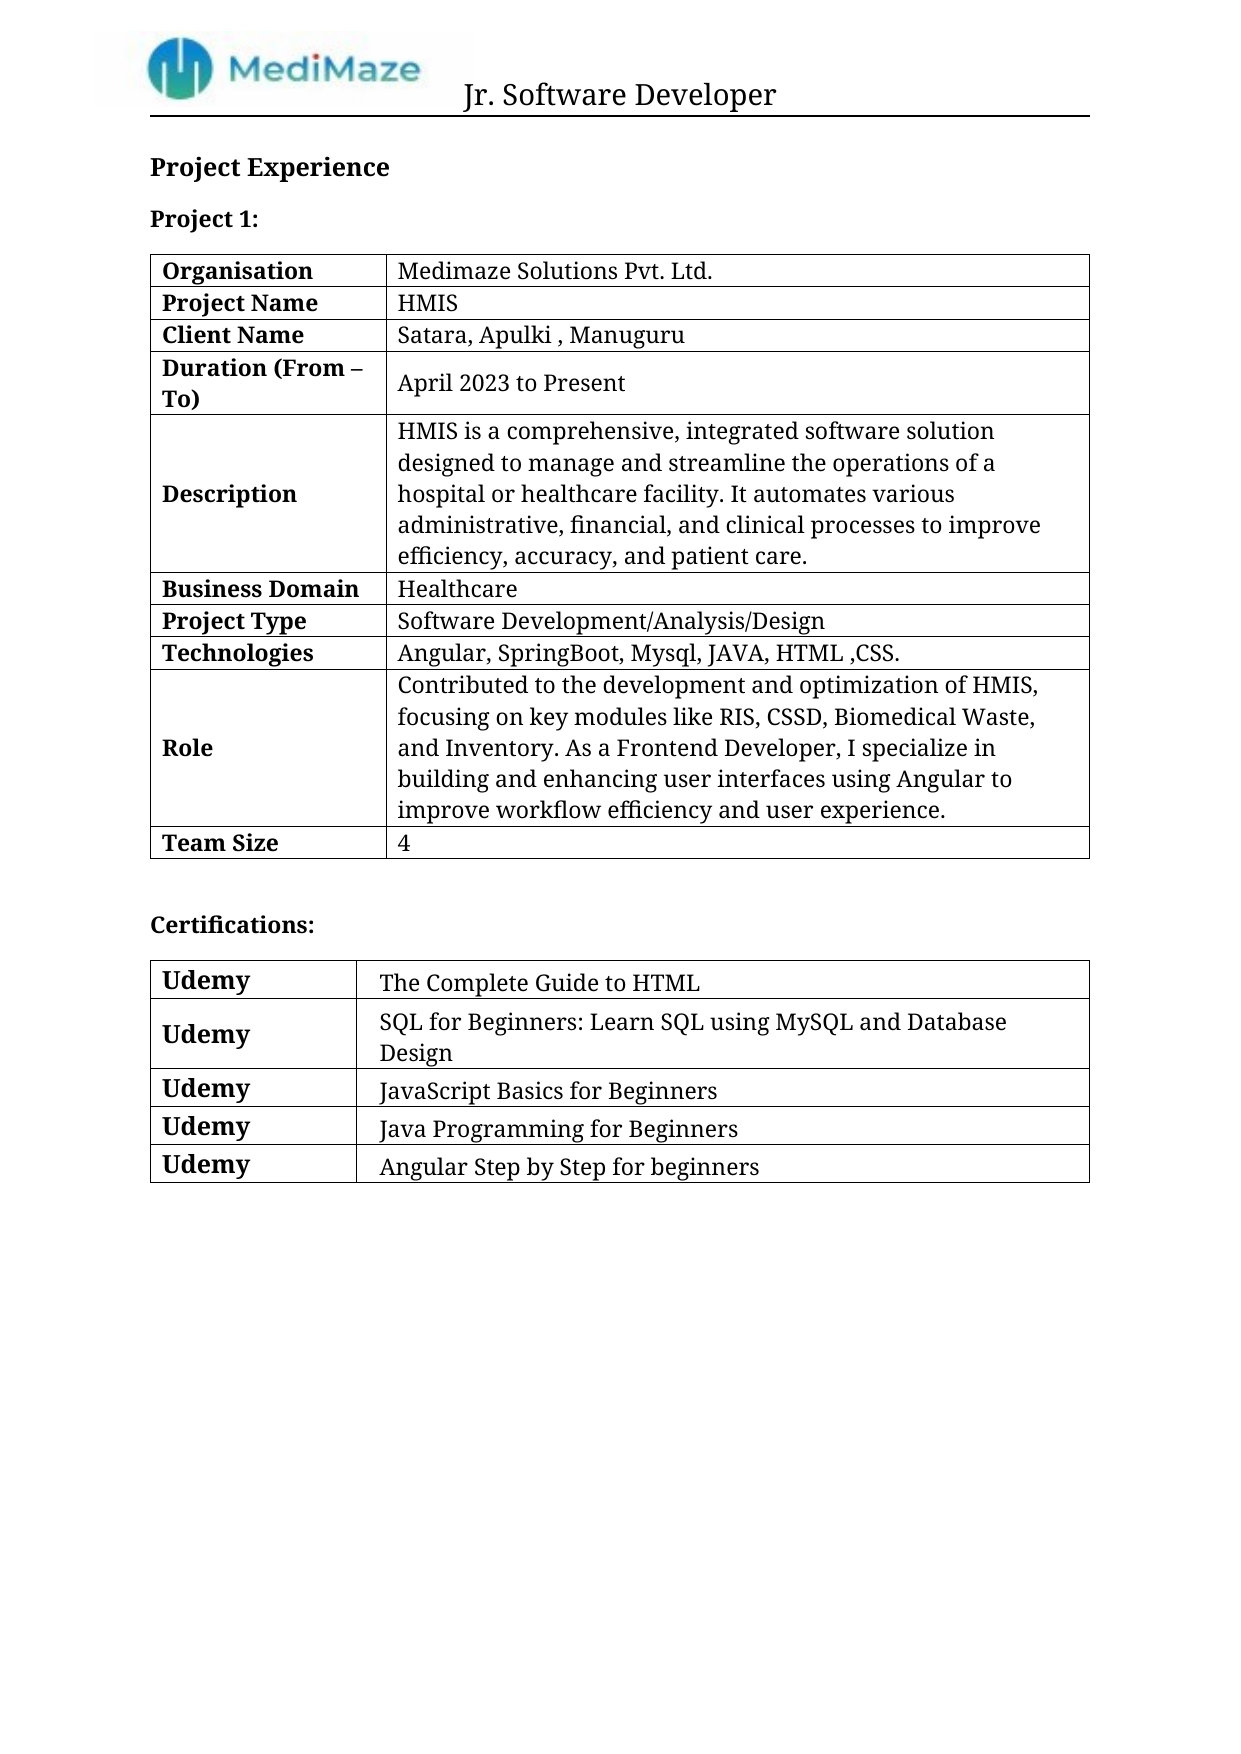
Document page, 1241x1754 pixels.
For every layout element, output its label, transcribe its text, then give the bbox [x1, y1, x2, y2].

table_header Organisation [151, 255, 386, 286]
picture [95, 31, 475, 107]
table_cell Duration (From – To) [151, 352, 386, 414]
table_cell HMIS [387, 287, 1089, 318]
table_cell Software Development/Analysis/Design [387, 605, 1089, 636]
table_header Udemy [151, 961, 356, 998]
table_cell Healthcare [387, 573, 1089, 604]
table_cell HMIS is a comprehensive, integrated software solution designed to manage and streamline the operations of a hospital or healthcare facility. It automates various administrative, financial, and clinical processes to improve efficiency, accuracy, and patient care. [387, 415, 1089, 572]
table_cell Angular Step by Step for beginners [357, 1145, 1089, 1182]
table_cell Java Programming for Beginners [357, 1107, 1089, 1144]
table_cell JavaScript Basics for Beginners [357, 1069, 1089, 1106]
table_cell Satara, Apulki , Manuguru [387, 320, 1089, 351]
table_cell Project Type [151, 605, 386, 636]
table_cell Business Domain [151, 573, 386, 604]
table_cell Technologies [151, 637, 386, 668]
table_cell Client Name [151, 320, 386, 351]
table_header Medimaze Solutions Pvt. Ltd. [387, 255, 1089, 286]
table_cell Udemy [151, 1107, 356, 1144]
table_cell Description [151, 415, 386, 572]
text Project Experience [150, 150, 1090, 184]
table_cell Udemy [151, 1069, 356, 1106]
table_cell Udemy [151, 999, 356, 1068]
table_cell 4 [387, 827, 1089, 858]
table_cell Role [151, 670, 386, 826]
table_cell Project Name [151, 287, 386, 318]
table_cell Udemy [151, 1145, 356, 1182]
table_cell April 2023 to Present [387, 352, 1089, 414]
table_cell Team Size [151, 827, 386, 858]
table_header The Complete Guide to HTML [357, 961, 1089, 998]
text Certifications: [150, 909, 1090, 941]
table_cell SQL for Beginners: Learn SQL using MySQL and Database Design [357, 999, 1089, 1068]
table_cell Angular, SpringBoot, Mysql, JAVA, HTML ,CSS. [387, 637, 1089, 668]
table_cell Contributed to the development and optimization of HMIS, focusing on key modules like RIS, CSSD, Biomedical Waste, and Inventory. As a Frontend Developer, I specialize in building and enhancing user interfaces using Angular to improve workflow efficiency and user experience. [387, 670, 1089, 826]
text Project 1: [150, 203, 1090, 235]
